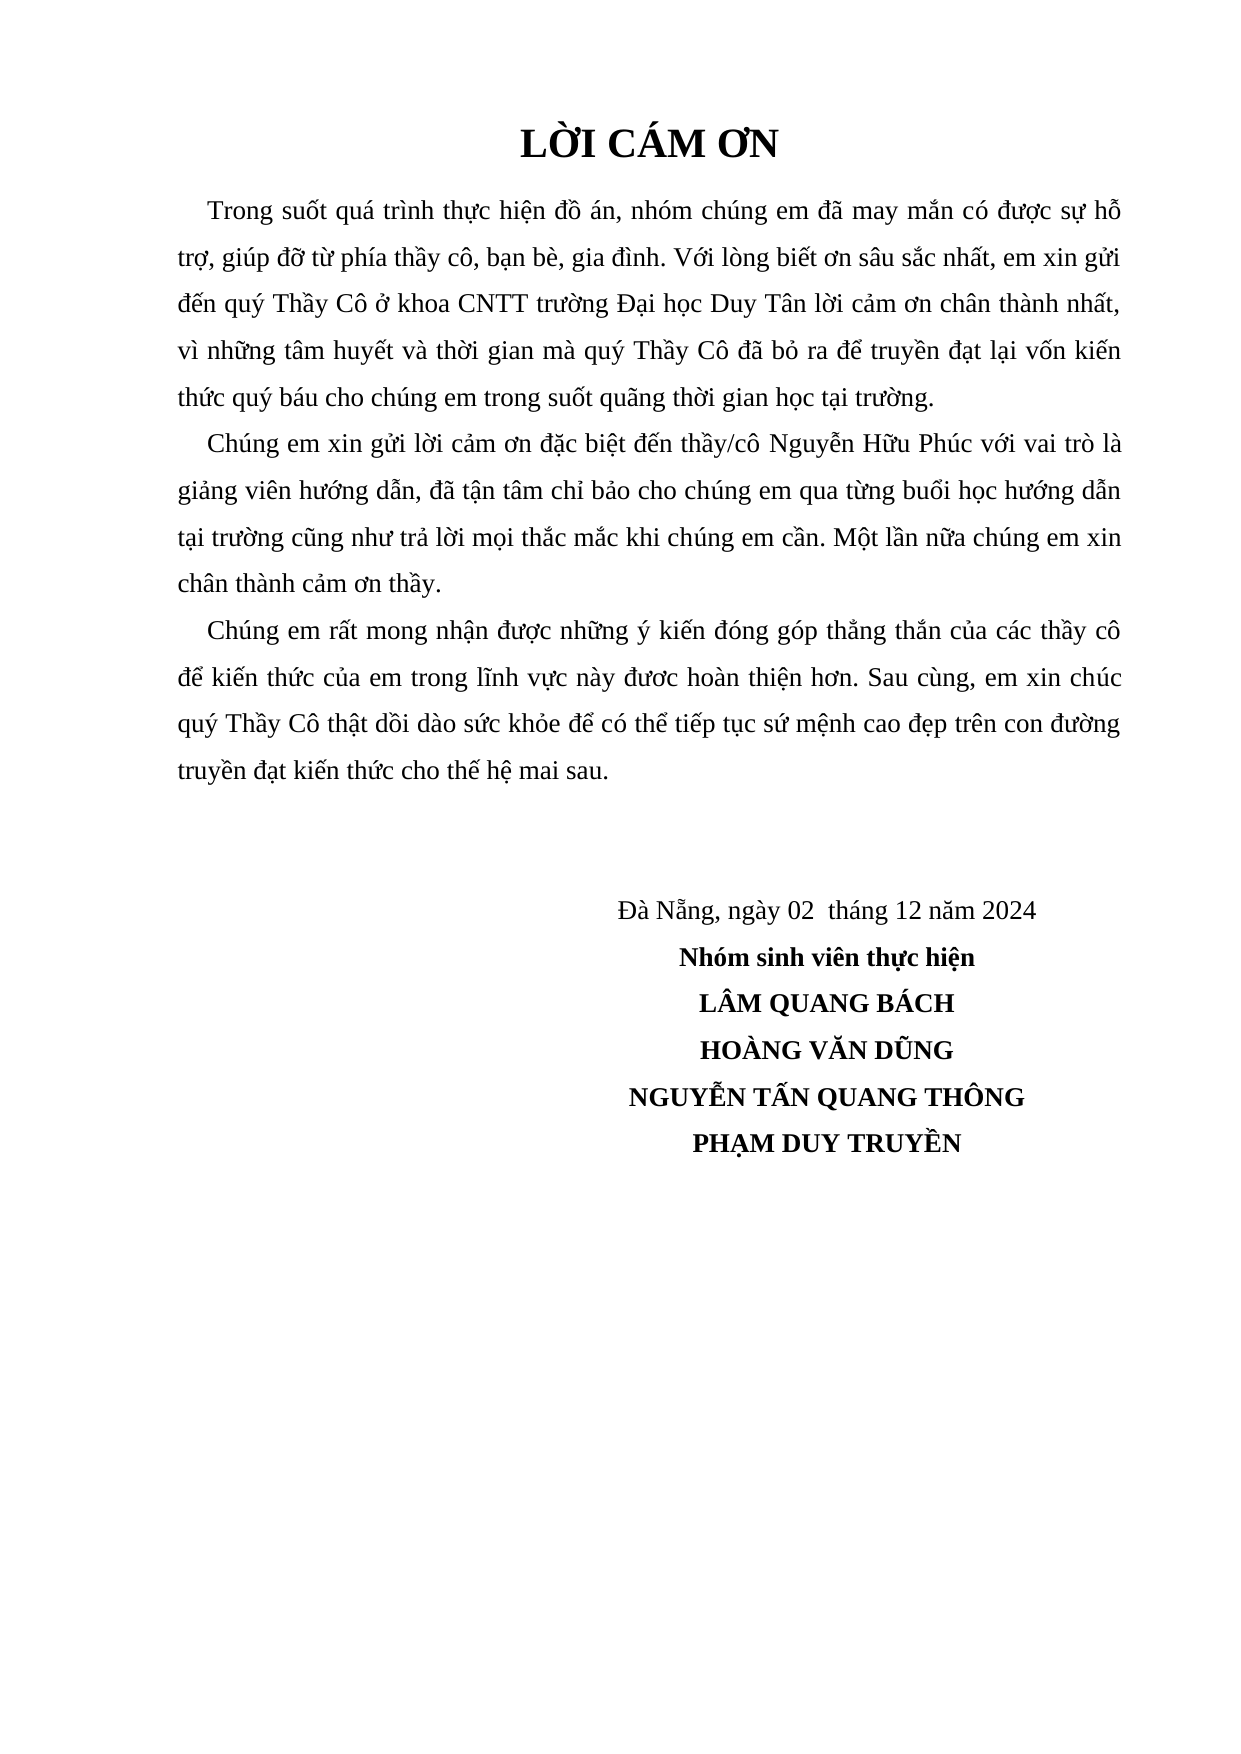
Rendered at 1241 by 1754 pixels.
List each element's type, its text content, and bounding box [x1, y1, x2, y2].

text HOÀNG VĂN DŨNG [177, 1034, 1122, 1065]
text Nhóm sinh viên thực hiện [177, 941, 1122, 972]
text NGUYỄN TẤN QUANG THÔNG [177, 1081, 1122, 1112]
text Chúng em xin gửi lời cảm ơn đặc biệt đến thầy/cô Nguyễn Hữu Phúc với vai trò là giảng viên hướng dẫn, đã tận tâm chỉ bảo cho chúng em qua từng buổi học hướng dẫn tại trường cũng như trả lời mọi thắc mắc khi chúng em cần. Một lần nữa chúng em xin chân thành cảm ơn thầy. [177, 427, 1122, 598]
text LỜI CÁM ƠN [177, 118, 1122, 166]
text Trong suốt quá trình thực hiện đồ án, nhóm chúng em đã may mắn có được sự hỗ trợ, giúp đỡ từ phía thầy cô, bạn bè, gia đình. Với lòng biết ơn sâu sắc nhất, em xin gửi đến quý Thầy Cô ở khoa CNTT trường Đại học Duy Tân lời cảm ơn chân thành nhất, vì những tâm huyết và thời gian mà quý Thầy Cô đã bỏ ra để truyền đạt lại vốn kiến thức quý báu cho chúng em trong suốt quãng thời gian học tại trường. [177, 194, 1122, 412]
text PHẠM DUY TRUYỀN [177, 1127, 1122, 1158]
text Chúng em rất mong nhận được những ý kiến đóng góp thẳng thắn của các thầy cô để kiến thức của em trong lĩnh vực này đươc hoàn thiện hơn. Sau cùng, em xin chúc quý Thầy Cô thật dồi dào sức khỏe để có thể tiếp tục sứ mệnh cao đẹp trên con đường truyền đạt kiến thức cho thế hệ mai sau. [177, 614, 1122, 785]
text LÂM QUANG BÁCH [177, 987, 1122, 1018]
text Đà Nẵng, ngày 02 tháng 12 năm 2024 [177, 894, 1122, 925]
